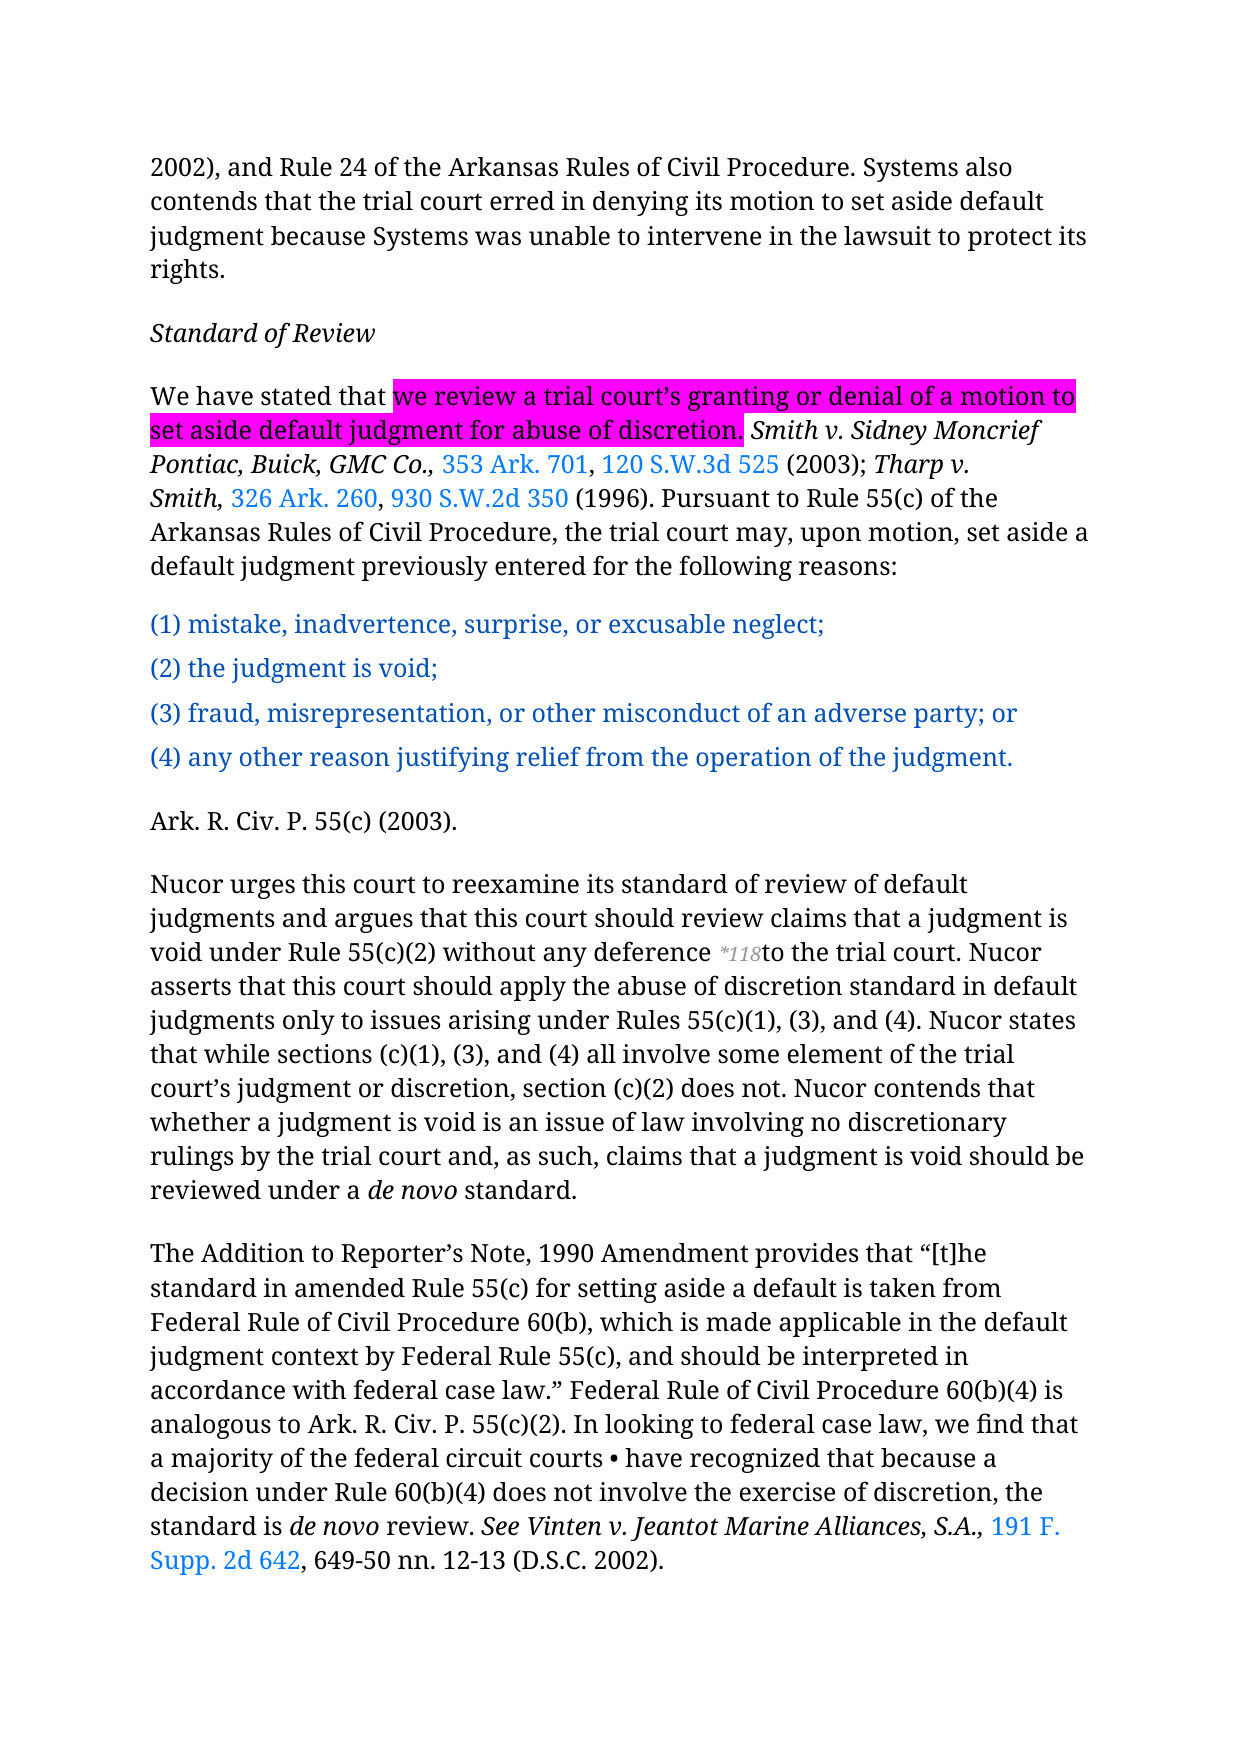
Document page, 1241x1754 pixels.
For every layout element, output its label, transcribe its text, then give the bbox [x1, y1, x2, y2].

text Ark. R. Civ. P. 55(c) (2003). [150, 803, 1090, 837]
text (3) fraud, misrepresentation, or other misconduct of an adverse party; or [150, 695, 1090, 729]
text We have stated that we review a trial court’s granting or denial of a motion to set aside default judgment for abuse of discretion. Smith v. Sidney Moncrief Pontiac, Buick, GMC Co., 353 Ark. 701, 120 S.W.3d 525 (2003); Tharp v. Smith, 326 Ark. 260, 930 S.W.2d 350 (1996). Pursuant to Rule 55(c) of the Arkansas Rules of Civil Procedure, the trial court may, upon motion, set aside a default judgment previously entered for the following reasons: [150, 379, 1090, 583]
text Standard of Review [150, 315, 1090, 349]
text The Addition to Reporter’s Note, 1990 Amendment provides that “[t]he standard in amended Rule 55(c) for setting aside a default is taken from Federal Rule of Civil Procedure 60(b), which is made applicable in the default judgment context by Federal Rule 55(c), and should be interpreted in accordance with federal case law.” Federal Rule of Civil Procedure 60(b)(4) is analogous to Ark. R. Civ. P. 55(c)(2). In looking to federal case law, we find that a majority of the federal circuit courts • have recognized that because a decision under Rule 60(b)(4) does not involve the exercise of discretion, the standard is de novo review. See Vinten v. Jeantot Marine Alliances, S.A., 191 F. Supp. 2d 642, 649-50 nn. 12-13 (D.S.C. 2002). [150, 1236, 1090, 1577]
text (1) mistake, inadvertence, surprise, or excusable neglect; [150, 606, 1090, 641]
text (4) any other reason justifying relief from the operation of the judgment. [150, 740, 1090, 774]
text (2) the judgment is void; [150, 651, 1090, 685]
text Nucor urges this court to reexamine its standard of review of default judgments and argues that this court should review claims that a judgment is void under Rule 55(c)(2) without any deference *118to the trial court. Nucor asserts that this court should apply the abuse of discretion standard in default judgments only to issues arising under Rules 55(c)(1), (3), and (4). Nucor states that while sections (c)(1), (3), and (4) all involve some element of the trial court’s judgment or discretion, section (c)(2) does not. Nucor contends that whether a judgment is void is an issue of law involving no discretionary rulings by the trial court and, as such, claims that a judgment is void should be reviewed under a de novo standard. [150, 866, 1090, 1207]
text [150, 150, 1090, 286]
